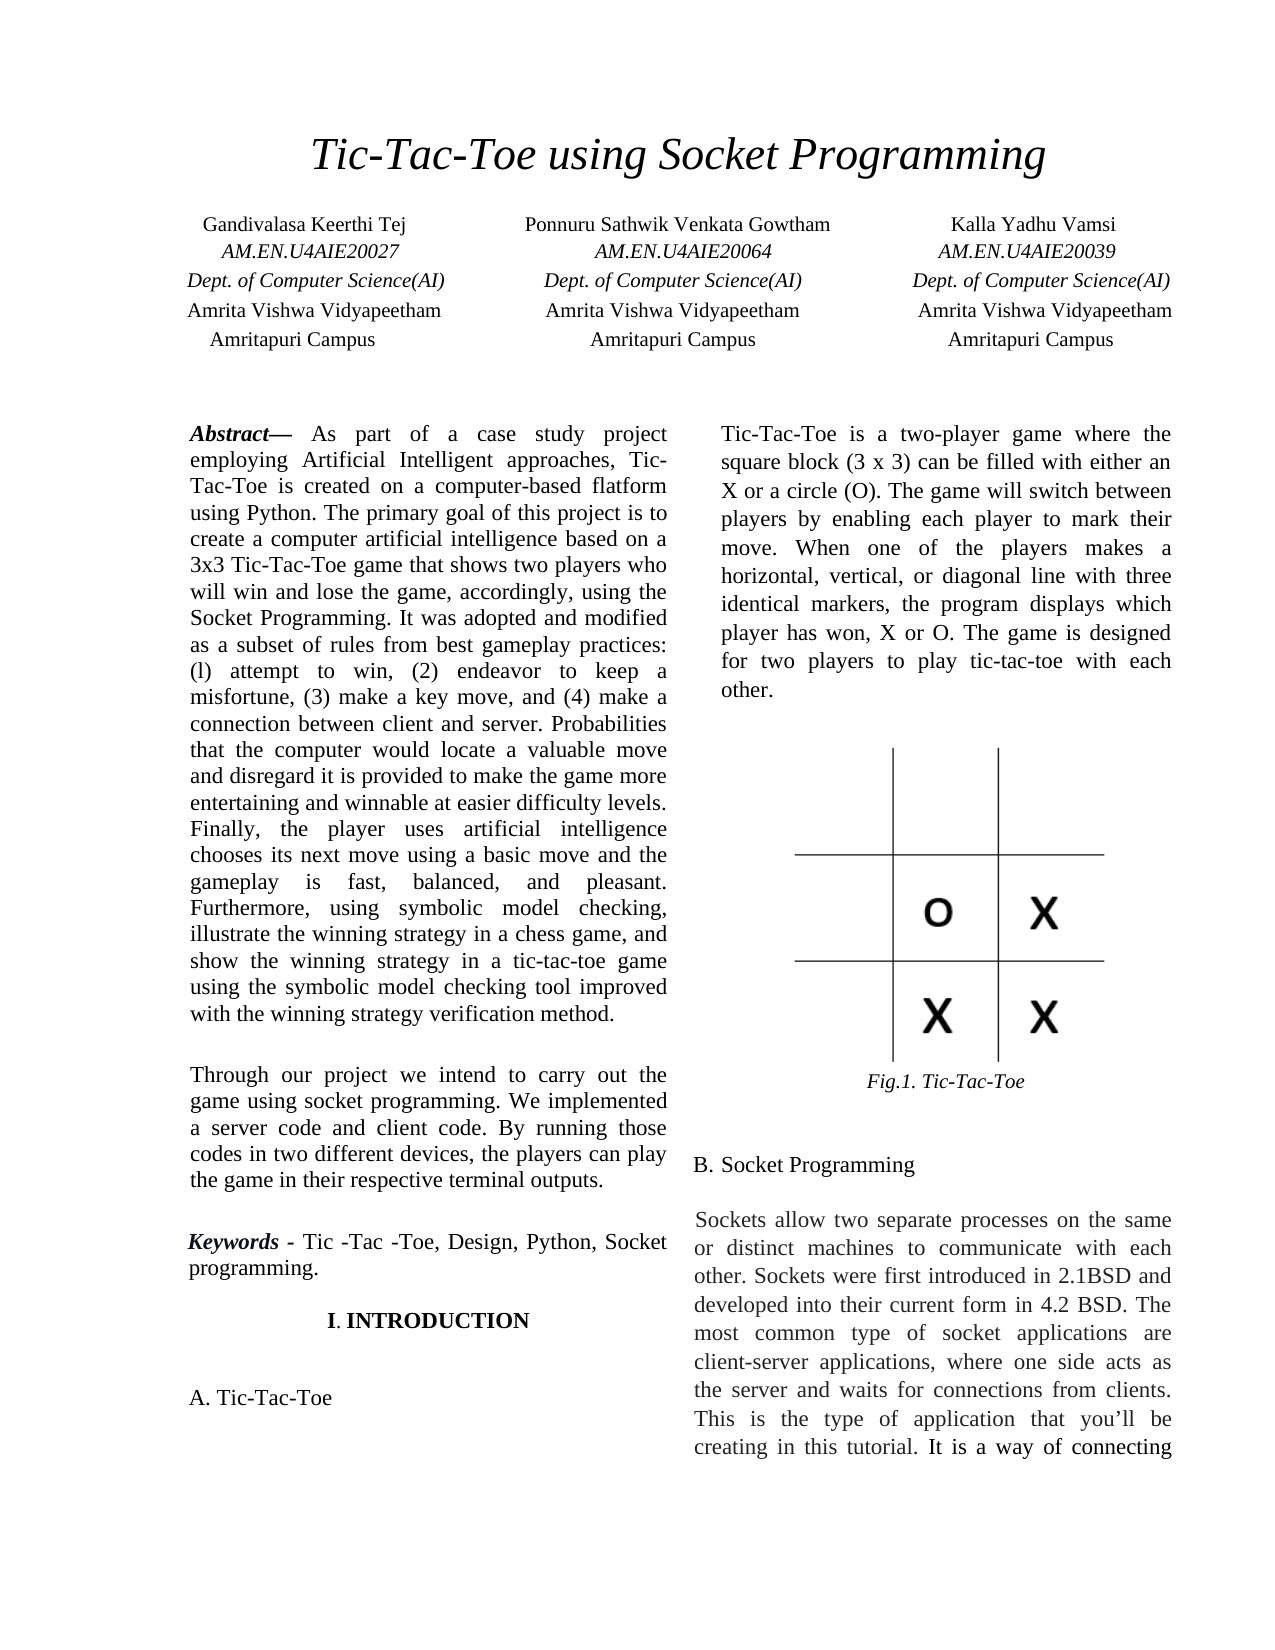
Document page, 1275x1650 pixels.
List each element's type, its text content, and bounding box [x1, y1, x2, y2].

list Socket Programming [693, 1151, 1172, 1177]
picture [751, 733, 1142, 1067]
text Amritapuri Campus Amritapuri Campus Amritapuri Campus [188, 327, 1172, 351]
text Amrita Vishwa Vidyapeetham Amrita Vishwa Vidyapeetham Amrita Vishwa Vidyapeetham [187, 298, 1172, 322]
text Dept. of Computer Science(AI) Dept. of Computer Science(AI) Dept. of Computer Science(AI) [187, 268, 1172, 292]
text Keywords - Tic -Tac -Toe, Design, Python, Socket programming. [187, 1228, 668, 1280]
text Abstract— As part of a case study project employing Artificial Intelligent approaches, Tic-Tac-Toe is created on a computer-based flatform using Python. The primary goal of this project is to create a computer artificial intelligence based on a 3x3 Tic-Tac-Toe game that shows two players who will win and lose the game, accordingly, using the Socket Programming. It was adopted and modified as a subset of rules from best gameplay practices: (l) attempt to win, (2) endeavor to keep a misfortune, (3) make a key move, and (4) make a connection between client and server. Probabilities that the computer would locate a valuable move and disregard it is provided to make the game more entertaining and winnable at easier difficulty levels. Finally, the player uses artificial intelligence chooses its next move using a basic move and the gameplay is fast, balanced, and pleasant. Furthermore, using symbolic model checking, illustrate the winning strategy in a chess game, and show the winning strategy in a tic-tac-toe game using the symbolic model checking tool improved with the winning strategy verification method. [190, 420, 668, 1026]
text AM.EN.U4AIE20027 AM.EN.U4AIE20064 AM.EN.U4AIE20039 [188, 239, 1172, 263]
list Tic-Tac-Toe [188, 1384, 668, 1411]
text Tic-Tac-Toe is a two-player game where the square block (3 x 3) can be filled with either an X or a circle (O). The game will switch between players by enabling each player to mark their move. When one of the players makes a horizontal, vertical, or diagonal line with three identical markers, the program displays which player has won, X or O. The game is designed for two players to play tic-tac-toe with each other. [721, 420, 1172, 702]
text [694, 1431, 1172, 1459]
text I. INTRODUCTION [188, 1307, 668, 1333]
text Fig.1. Tic-Tac-Toe [721, 1069, 1172, 1093]
text Gandivalasa Keerthi Tej Ponnuru Sathwik Venkata Gowtham Kalla Yadhu Vamsi [188, 212, 1172, 236]
text Through our project we intend to carry out the game using socket programming. We implemented a server code and client code. By running those codes in two different devices, the players can play the game in their respective terminal outputs. [190, 1061, 668, 1193]
text Tic-Tac-Toe using Socket Programming [188, 127, 1172, 179]
